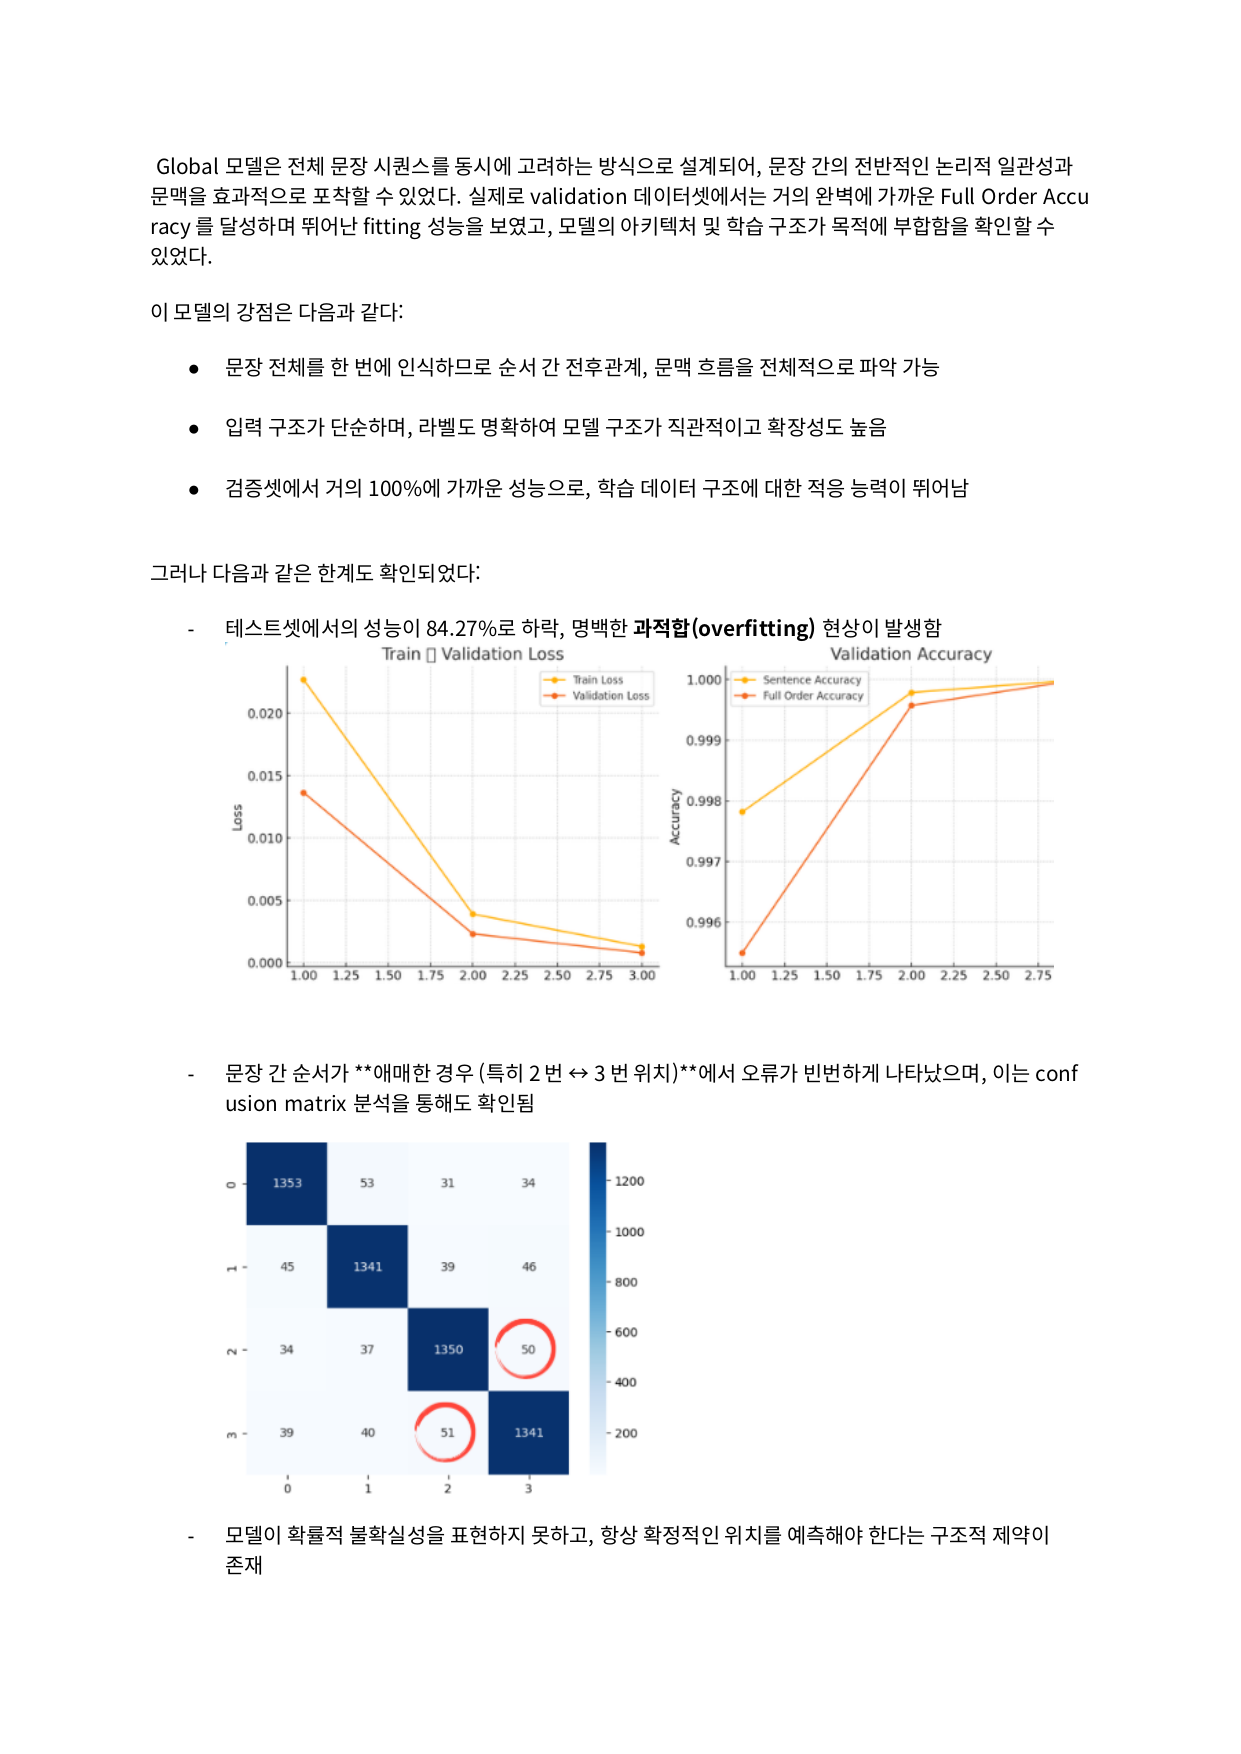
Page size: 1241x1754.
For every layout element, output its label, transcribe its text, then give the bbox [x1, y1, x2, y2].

list 문장 전체를 한 번에 인식하므로 순서 간 전후관계, 문맥 흐름을 전체적으로 파악 가능 [187, 351, 1090, 381]
list 모델이 확률적 불확실성을 표현하지 못하고, 항상 확정적인 위치를 예측해야 한다는 구조적 제약이 존재 [187, 1519, 1090, 1580]
picture [225, 1142, 648, 1495]
list 검증셋에서 거의 100%에 가까운 성능으로, 학습 데이터 구조에 대한 적응 능력이 뛰어남 [187, 472, 1090, 502]
text 그러나 다음과 같은 한계도 확인되었다: [150, 557, 1090, 587]
text 이 모델의 강점은 다음과 같다: [150, 296, 1090, 326]
list 입력 구조가 단순하며, 라벨도 명확하여 모델 구조가 직관적이고 확장성도 높음 [187, 411, 1090, 442]
list 문장 간 순서가 **애매한 경우 (특히 2번 ↔ 3번 위치)**에서 오류가 빈번하게 나타났으며, 이는 confusion matrix 분석을 통해도 확인됨 [187, 1057, 1090, 1118]
picture [225, 642, 1054, 984]
text Global 모델은 전체 문장 시퀀스를 동시에 고려하는 방식으로 설계되어, 문장 간의 전반적인 논리적 일관성과 문맥을 효과적으로 포착할 수 있었다. 실제로 validation 데이터셋에서는 거의 완벽에 가까운 Full Order Accuracy를 달성하며 뛰어난 fitting 성능을 보였고, 모델의 아키텍처 및 학습 구조가 목적에 부합함을 확인할 수 있었다. [150, 150, 1090, 271]
